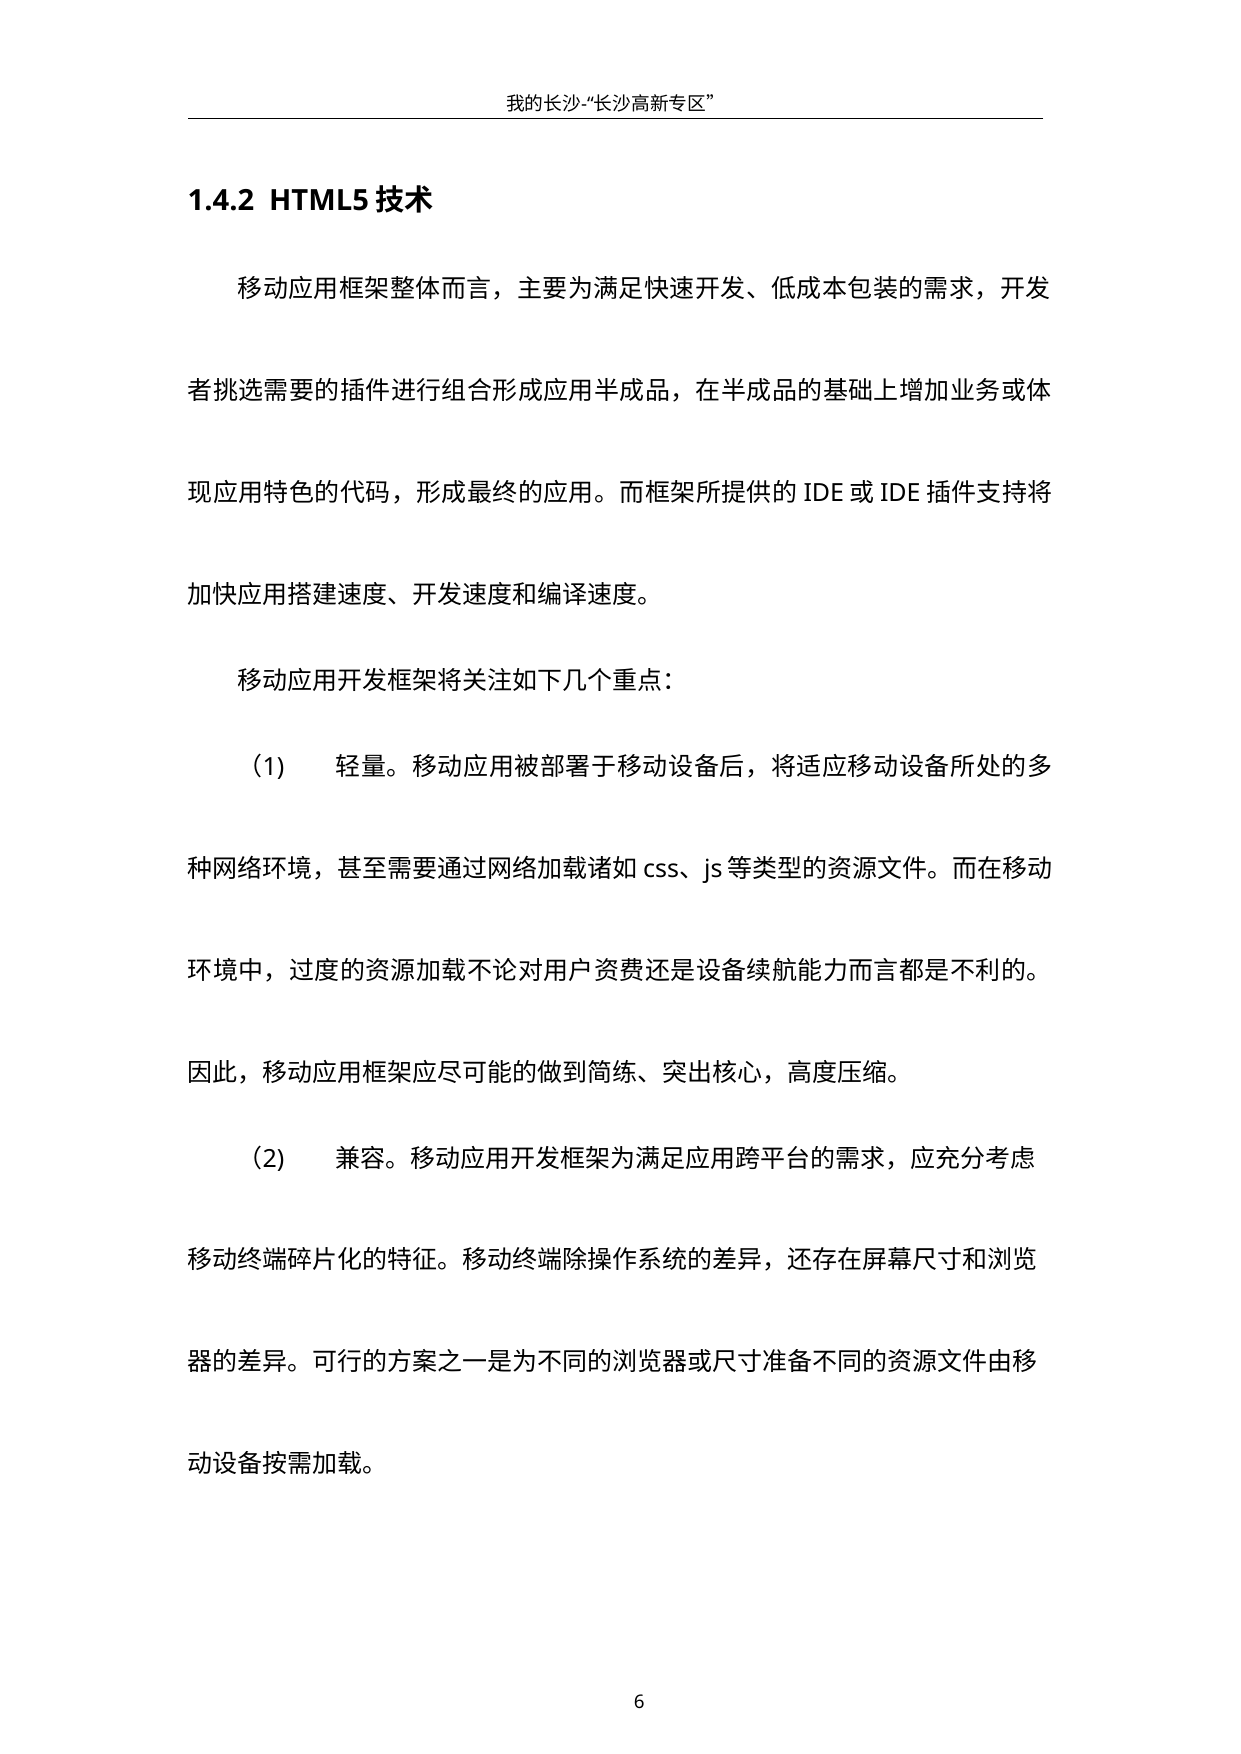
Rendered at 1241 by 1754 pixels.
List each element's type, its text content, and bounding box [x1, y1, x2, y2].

subtitle HTML5技术 [187, 164, 1053, 232]
text 移动应用开发框架将关注如下几个重点： [187, 644, 1053, 712]
text （2) 兼容。移动应用开发框架为满足应用跨平台的需求，应充分考虑移动终端碎片化的特征。移动终端除操作系统的差异，还存在屏幕尺寸和浏览器的差异。可行的方案之一是为不同的浏览器或尺寸准备不同的资源文件由移动设备按需加载。 [187, 1122, 1053, 1496]
text （1) 轻量。移动应用被部署于移动设备后，将适应移动设备所处的多种网络环境，甚至需要通过网络加载诸如css、js等类型的资源文件。而在移动环境中，过度的资源加载不论对用户资费还是设备续航能力而言都是不利的。因此，移动应用框架应尽可能的做到简练、突出核心，高度压缩。 [187, 731, 1053, 1104]
text 移动应用框架整体而言，主要为满足快速开发、低成本包装的需求，开发者挑选需要的插件进行组合形成应用半成品，在半成品的基础上增加业务或体现应用特色的代码，形成最终的应用。而框架所提供的IDE或IDE插件支持将加快应用搭建速度、开发速度和编译速度。 [187, 253, 1053, 626]
